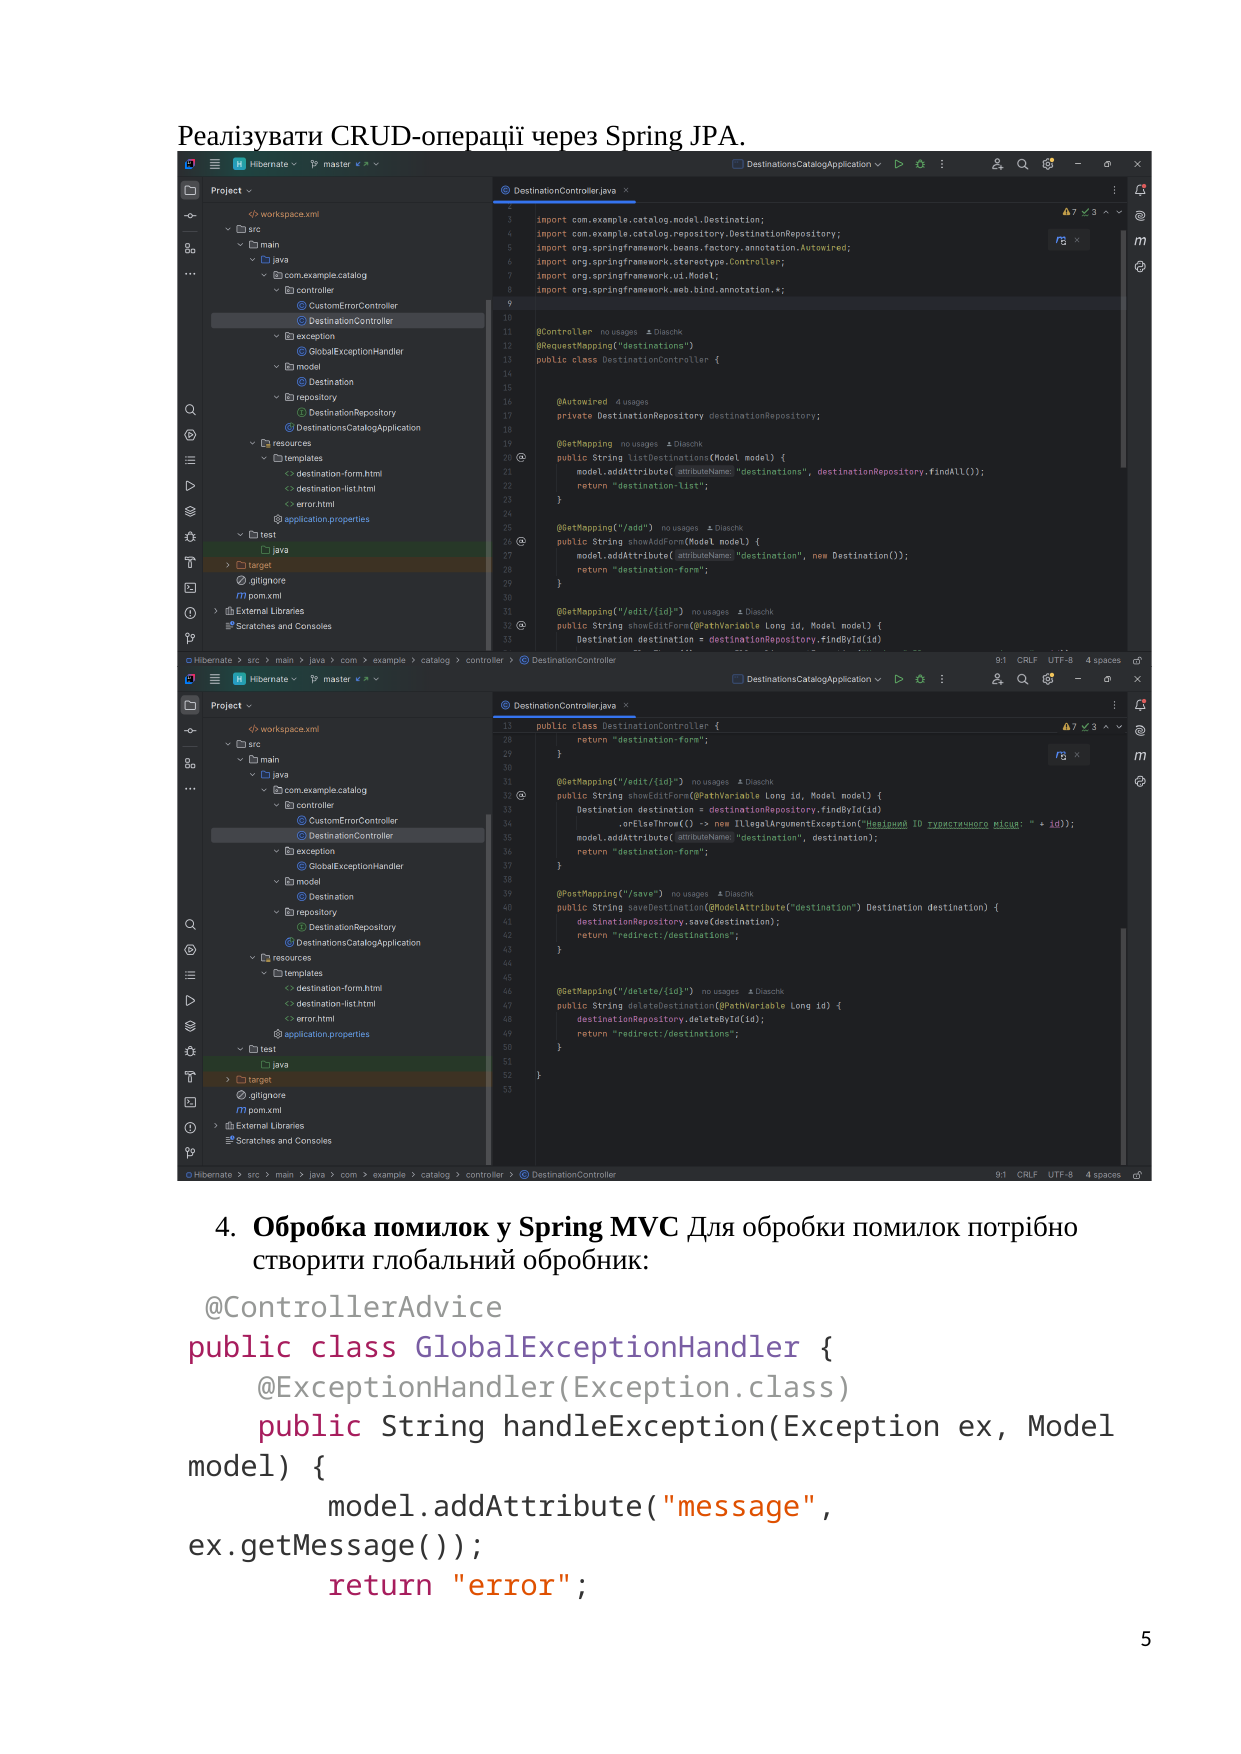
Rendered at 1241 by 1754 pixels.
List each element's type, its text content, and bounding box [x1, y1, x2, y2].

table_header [177, 1276, 1152, 1614]
list Обробка помилок у Spring MVC Для обробки помилок потрібно створити глобальний обробник: [215, 1209, 1152, 1276]
text Реалізувати CRUD-операції через Spring JPA. [177, 118, 1152, 151]
picture [177, 151, 1152, 1181]
